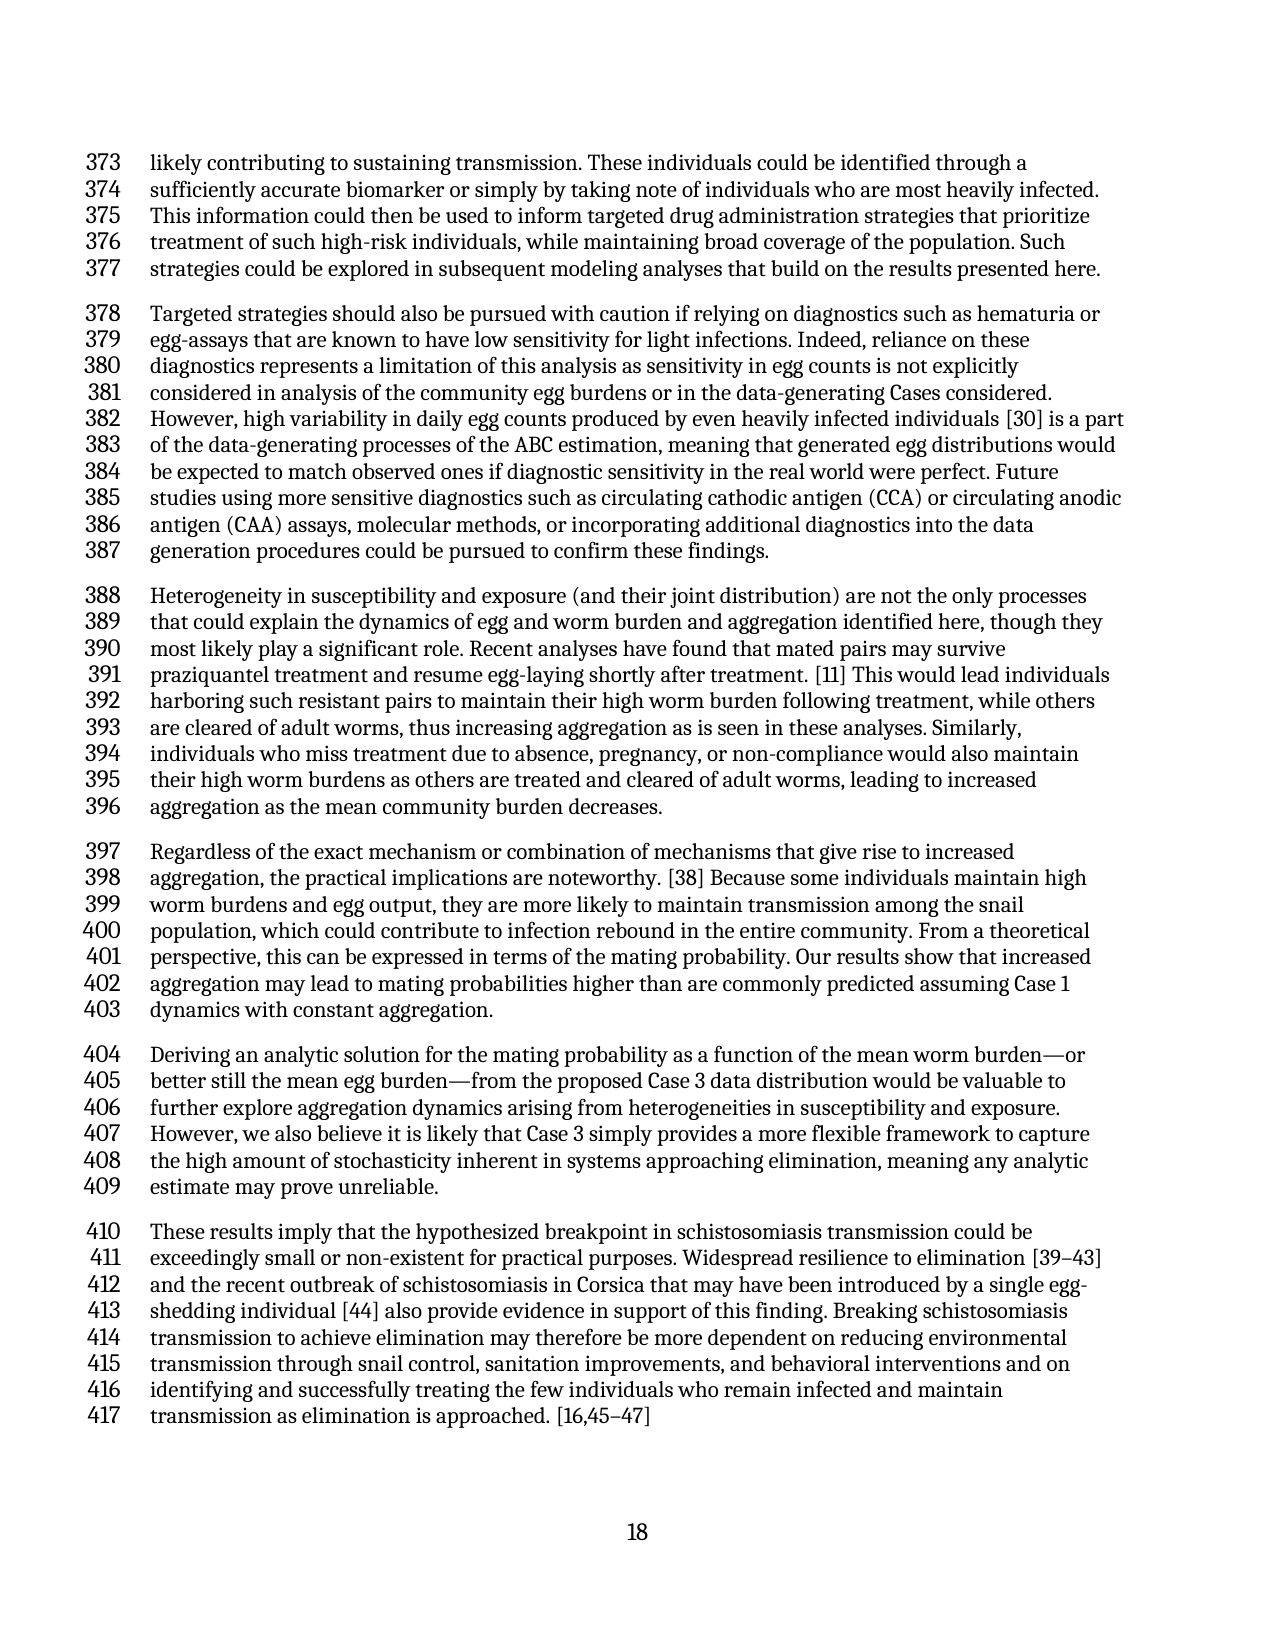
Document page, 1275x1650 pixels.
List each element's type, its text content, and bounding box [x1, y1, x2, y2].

text Heterogeneity in susceptibility and exposure (and their joint distribution) are not the only processes that could explain the dynamics of egg and worm burden and aggregation identified here, though they most likely play a significant role. Recent analyses have found that mated pairs may survive praziquantel treatment and resume egg-laying shortly after treatment. [11] This would lead individuals harboring such resistant pairs to maintain their high worm burden following treatment, while others are cleared of adult worms, thus increasing aggregation as is seen in these analyses. Similarly, individuals who miss treatment due to absence, pregnancy, or non-compliance would also maintain their high worm burdens as others are treated and cleared of adult worms, leading to increased aggregation as the mean community burden decreases. [150, 583, 1125, 820]
text Deriving an analytic solution for the mating probability as a function of the mean worm burden—or better still the mean egg burden—from the proposed Case 3 data distribution would be valuable to further explore aggregation dynamics arising from heterogeneities in susceptibility and exposure. However, we also believe it is likely that Case 3 simply provides a more flexible framework to capture the high amount of stochasticity inherent in systems approaching elimination, meaning any analytic estimate may prove unreliable. [150, 1042, 1125, 1200]
text These results imply that the hypothesized breakpoint in schistosomiasis transmission could be exceedingly small or non-existent for practical purposes. Widespread resilience to elimination [39–43] and the recent outbreak of schistosomiasis in Corsica that may have been introduced by a single egg-shedding individual [44] also provide evidence in support of this finding. Breaking schistosomiasis transmission to achieve elimination may therefore be more dependent on reducing environmental transmission through snail control, sanitation improvements, and behavioral interventions and on identifying and successfully treating the few individuals who remain infected and maintain transmission as elimination is approached. [16,45–47] [150, 1219, 1125, 1430]
text Regardless of the exact mechanism or combination of mechanisms that give rise to increased aggregation, the practical implications are noteworthy. [38] Because some individuals maintain high worm burdens and egg output, they are more likely to maintain transmission among the snail population, which could contribute to infection rebound in the entire community. From a theoretical perspective, this can be expressed in terms of the mating probability. Our results show that increased aggregation may lead to mating probabilities higher than are commonly predicted assuming Case 1 dynamics with constant aggregation. [150, 839, 1125, 1023]
text Targeted strategies should also be pursued with caution if relying on diagnostics such as hematuria or egg-assays that are known to have low sensitivity for light infections. Indeed, reliance on these diagnostics represents a limitation of this analysis as sensitivity in egg counts is not explicitly considered in analysis of the community egg burdens or in the data-generating Cases considered. However, high variability in daily egg counts produced by even heavily infected individuals [30] is a part of the data-generating processes of the ABC estimation, meaning that generated egg distributions would be expected to match observed ones if diagnostic sensitivity in the real world were perfect. Future studies using more sensitive diagnostics such as circulating cathodic antigen (CCA) or circulating anodic antigen (CAA) assays, molecular methods, or incorporating additional diagnostics into the data generation procedures could be pursued to confirm these findings. [150, 301, 1125, 564]
